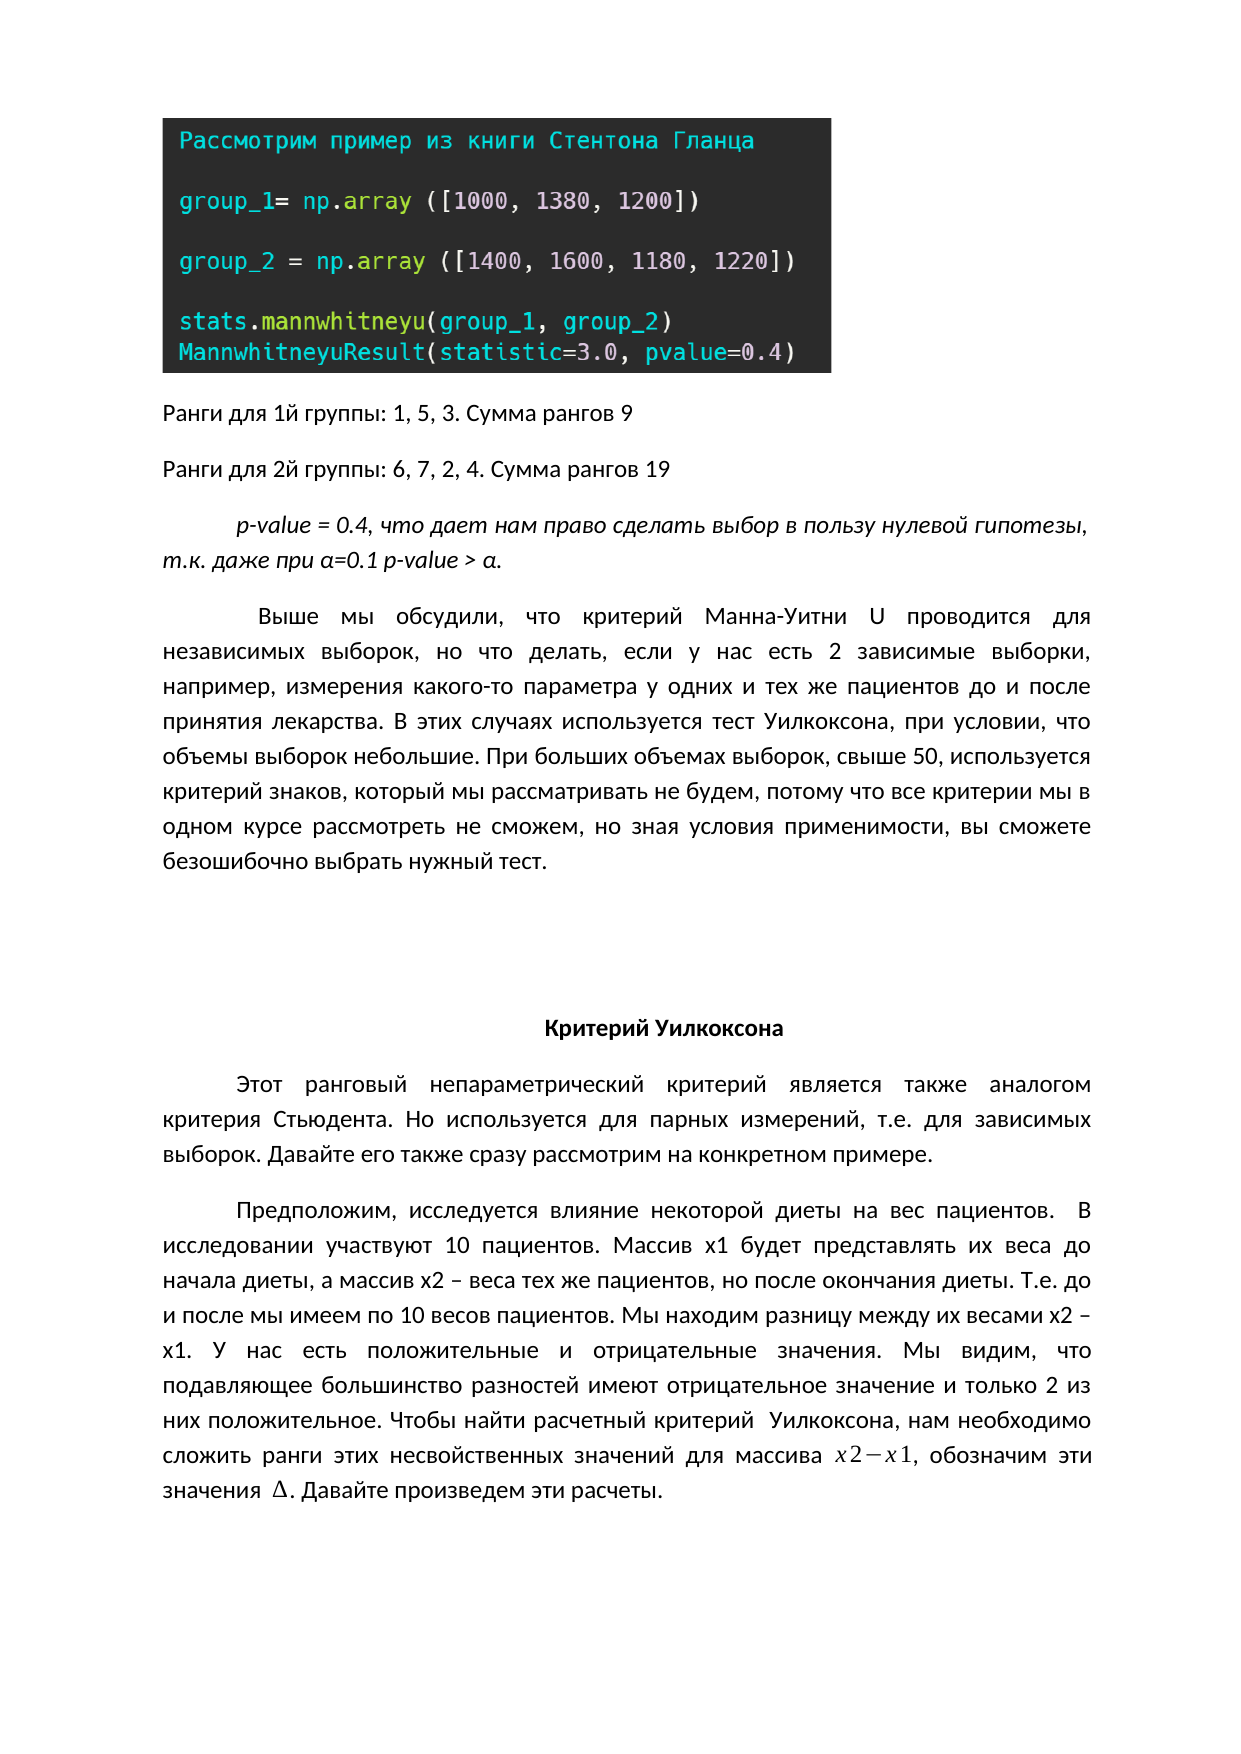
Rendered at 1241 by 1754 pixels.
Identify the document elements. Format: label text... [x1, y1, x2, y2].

text Критерий Уилкоксона [162, 1012, 1092, 1043]
text p-value = 0.4, что дает нам право сделать выбор в пользу нулевой гипотезы, т.к. даже при α=0.1 p-value > α. [162, 509, 1092, 574]
text Этот ранговый непараметрический критерий является также аналогом критерия Стьюдента. Но используется для парных измерений, т.е. для зависимых выборок. Давайте его также сразу рассмотрим на конкретном примере. [162, 1068, 1092, 1169]
text Выше мы обсудили, что критерий Манна-Уитни U проводится для независимых выборок, но что делать, если у нас есть 2 зависимые выборки, например, измерения какого-то параметра у одних и тех же пациентов до и после принятия лекарства. В этих случаях используется тест Уилкоксона, при условии, что объемы выборок небольшие. При больших объемах выборок, свыше 50, используется критерий знаков, который мы рассматривать не будем, потому что все критерии мы в одном курсе рассмотреть не сможем, но зная условия применимости, вы сможете безошибочно выбрать нужный тест. [162, 600, 1092, 875]
text Предположим, исследуется влияние некоторой диеты на вес пациентов. В исследовании участвуют 10 пациентов. Массив x1 будет представлять их веса до начала диеты, а массив x2 – веса тех же пациентов, но после окончания диеты. Т.е. до и после мы имеем по 10 весов пациентов. Мы находим разницу между их весами x2 – x1. У нас есть положительные и отрицательные значения. Мы видим, что подавляющее большинство разностей имеют отрицательное значение и только 2 из них положительное. Чтобы найти расчетный критерий Уилкоксона, нам необходимо сложить ранги этих несвойственных значений для массива , обозначим эти значения . Давайте произведем эти расчеты. [162, 1194, 1092, 1504]
text Ранги для 2й группы: 6, 7, 2, 4. Сумма рангов 19 [89, 453, 1092, 484]
text Ранги для 1й группы: 1, 5, 3. Сумма рангов 9 [89, 397, 1092, 428]
picture [162, 118, 832, 373]
